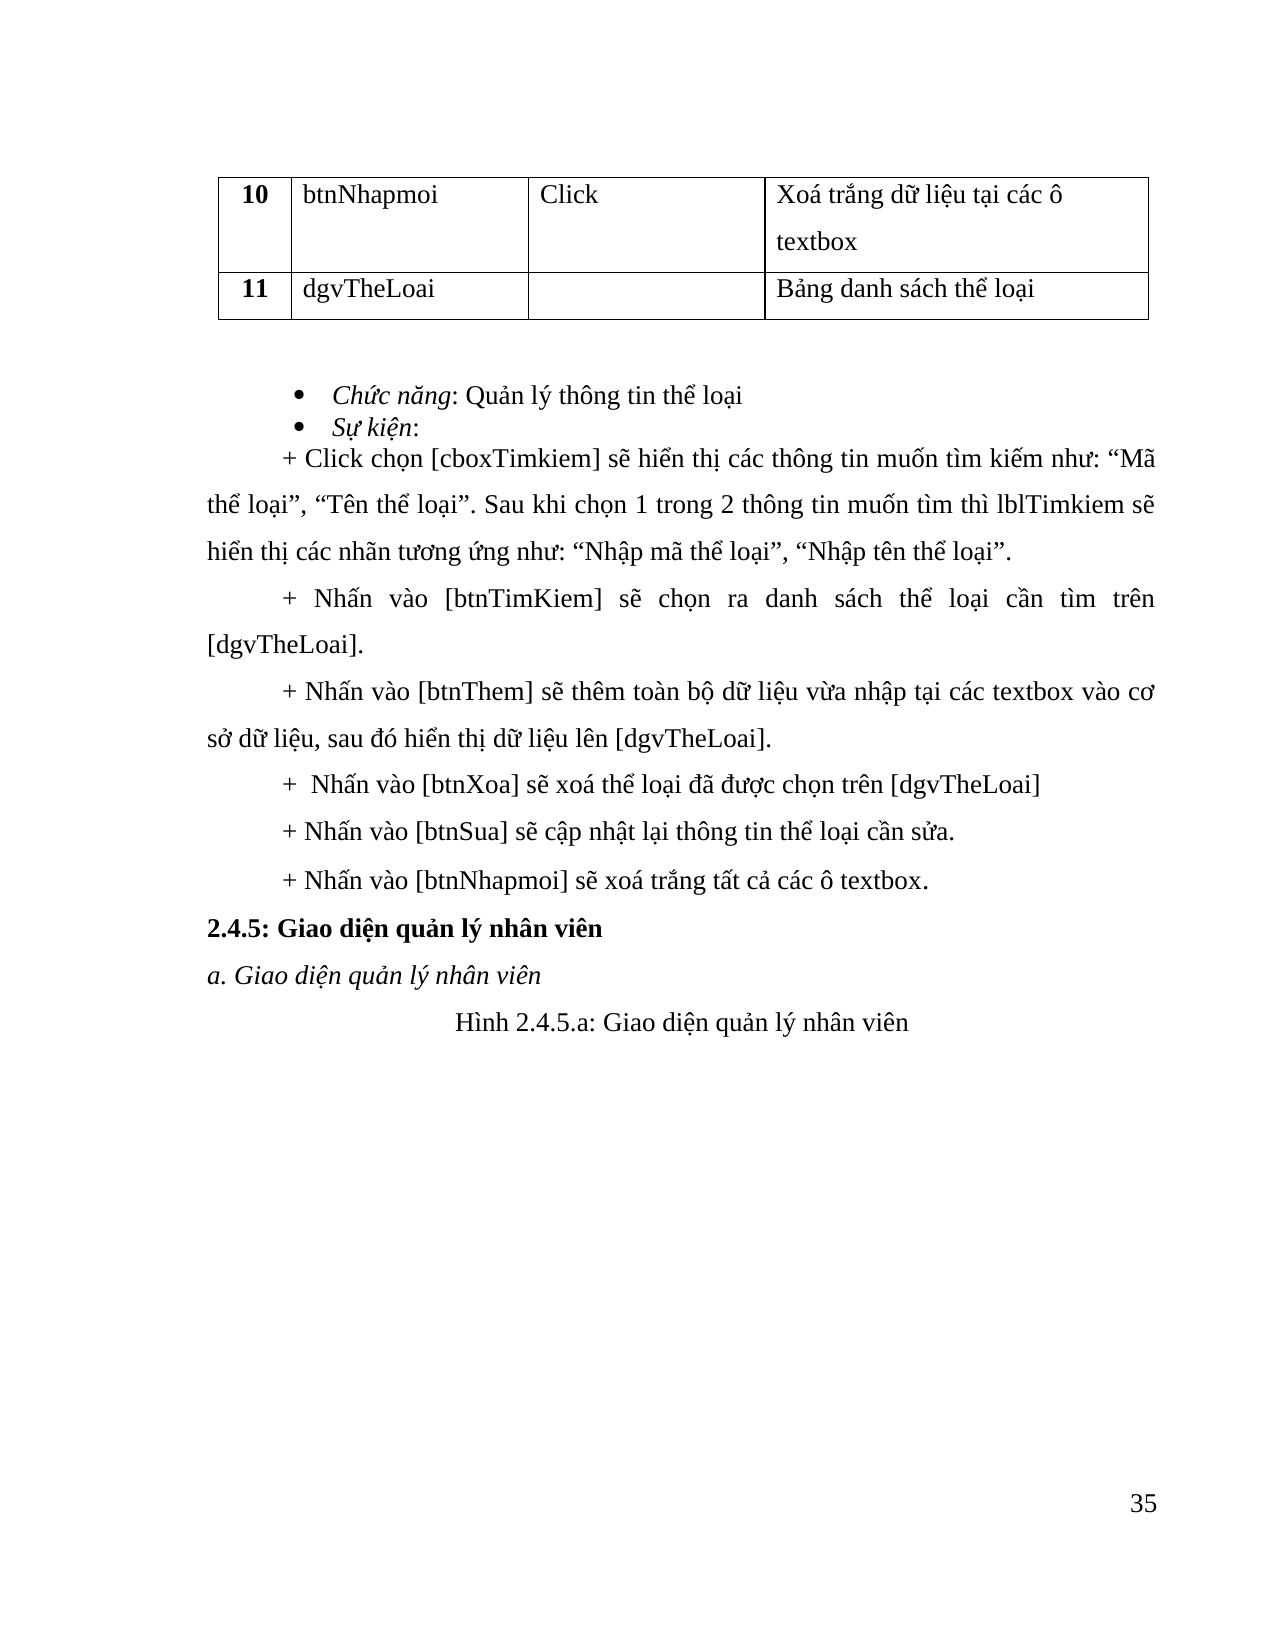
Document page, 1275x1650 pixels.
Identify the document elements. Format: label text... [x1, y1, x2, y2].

list Chức năng: Quản lý thông tin thể loại [294, 379, 1157, 411]
text + Nhấn vào [btnTimKiem] sẽ chọn ra danh sách thể loại cần tìm trên [dgvTheLoai]. [207, 582, 1157, 660]
table_cell 10 [219, 178, 291, 272]
table_cell [529, 273, 764, 319]
text + Nhấn vào [btnSua] sẽ cập nhật lại thông tin thể loại cần sửa. [207, 815, 1157, 846]
text + Click chọn [cboxTimkiem] sẽ hiển thị các thông tin muốn tìm kiếm như: “Mã thể loại”, “Tên thể loại”. Sau khi chọn 1 trong 2 thông tin muốn tìm thì lblTimkiem sẽ hiển thị các nhãn tương ứng như: “Nhập mã thể loại”, “Nhập tên thể loại”. [207, 442, 1157, 566]
table_cell Xoá trắng dữ liệu tại các ô textbox [766, 178, 1148, 272]
text + Nhấn vào [btnXoa] sẽ xoá thể loại đã được chọn trên [dgvTheLoai] [207, 769, 1157, 800]
table_cell btnNhapmoi [292, 178, 528, 272]
text + Nhấn vào [btnNhapmoi] sẽ xoá trắng tất cả các ô textbox. [207, 862, 1157, 896]
table_cell dgvTheLoai [292, 273, 528, 319]
text a. Giao diện quản lý nhân viên [207, 959, 1157, 990]
text Hình 2.4.5.a: Giao diện quản lý nhân viên [207, 1006, 1157, 1037]
text + Nhấn vào [btnThem] sẽ thêm toàn bộ dữ liệu vừa nhập tại các textbox vào cơ sở dữ liệu, sau đó hiển thị dữ liệu lên [dgvTheLoai]. [207, 675, 1157, 753]
table_cell Bảng danh sách thể loại [766, 273, 1148, 319]
table_cell 11 [219, 273, 291, 319]
table_cell Click [529, 178, 764, 272]
list Sự kiện: [294, 411, 1157, 442]
text 2.4.5: Giao diện quản lý nhân viên [207, 912, 1157, 943]
